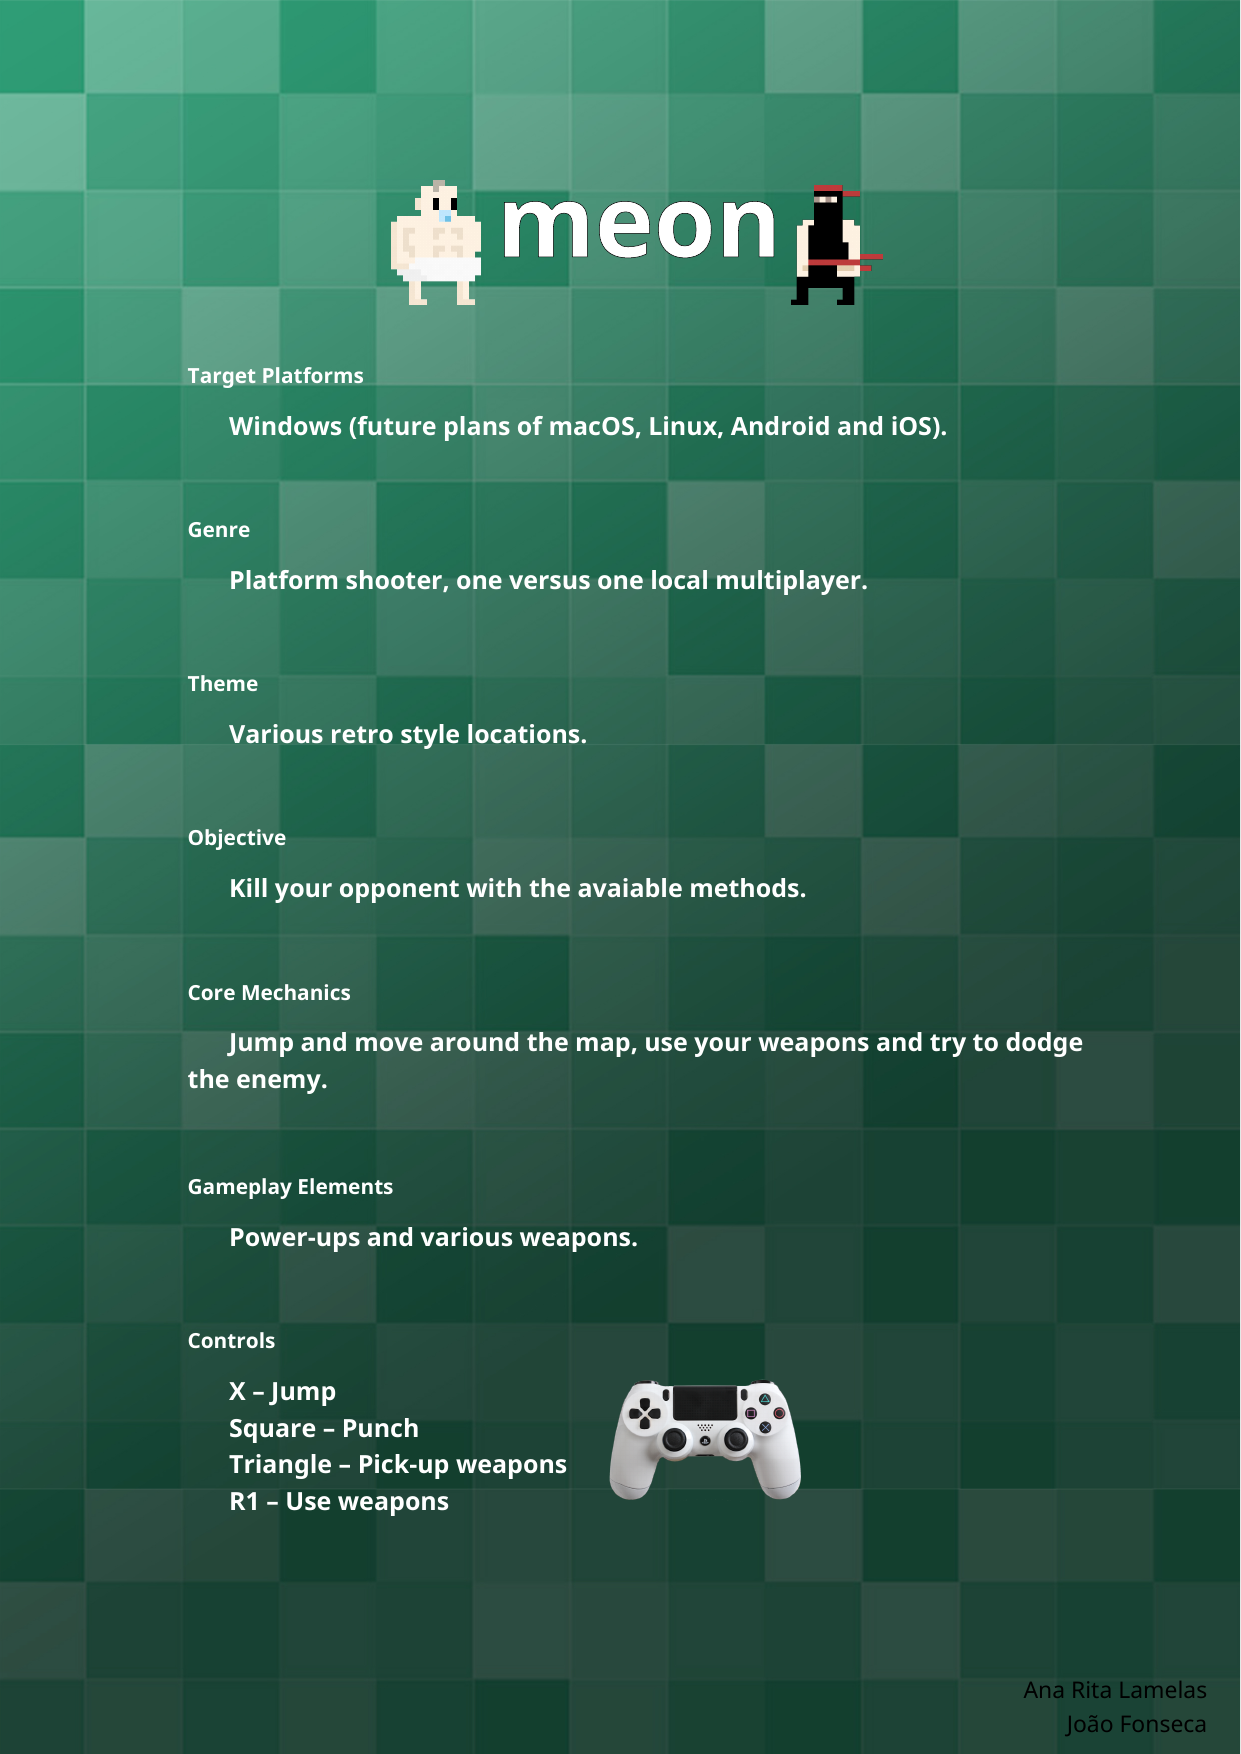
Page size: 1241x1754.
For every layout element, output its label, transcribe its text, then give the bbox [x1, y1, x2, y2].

text Various retro style locations. [187, 717, 1090, 751]
text Target Platforms [187, 361, 1090, 389]
picture [0, 0, 1241, 1754]
text Objective [187, 823, 1090, 852]
text Jump and move around the map, use your weapons and try to dodge [187, 1025, 1090, 1059]
text R1 – Use weapons [187, 1484, 1090, 1518]
text Square – Punch [187, 1410, 1090, 1444]
text Genre [187, 515, 1090, 544]
text Windows (future plans of macOS, Linux, Android and iOS). [187, 408, 1090, 442]
text Core Mechanics [187, 978, 1090, 1006]
text Kill your opponent with the avaiable methods. [187, 871, 1090, 905]
text Gameplay Elements [187, 1172, 1090, 1201]
text Theme [187, 669, 1090, 698]
text Triangle – Pick-up weapons [187, 1447, 1090, 1481]
text Controls [187, 1326, 1090, 1355]
text X – Jump [187, 1373, 1090, 1408]
text the enemy. [187, 1062, 1090, 1096]
text Platform shooter, one versus one local multiplayer. [187, 562, 1090, 597]
text meon [187, 150, 1090, 286]
text Power-ups and various weapons. [187, 1219, 1090, 1253]
